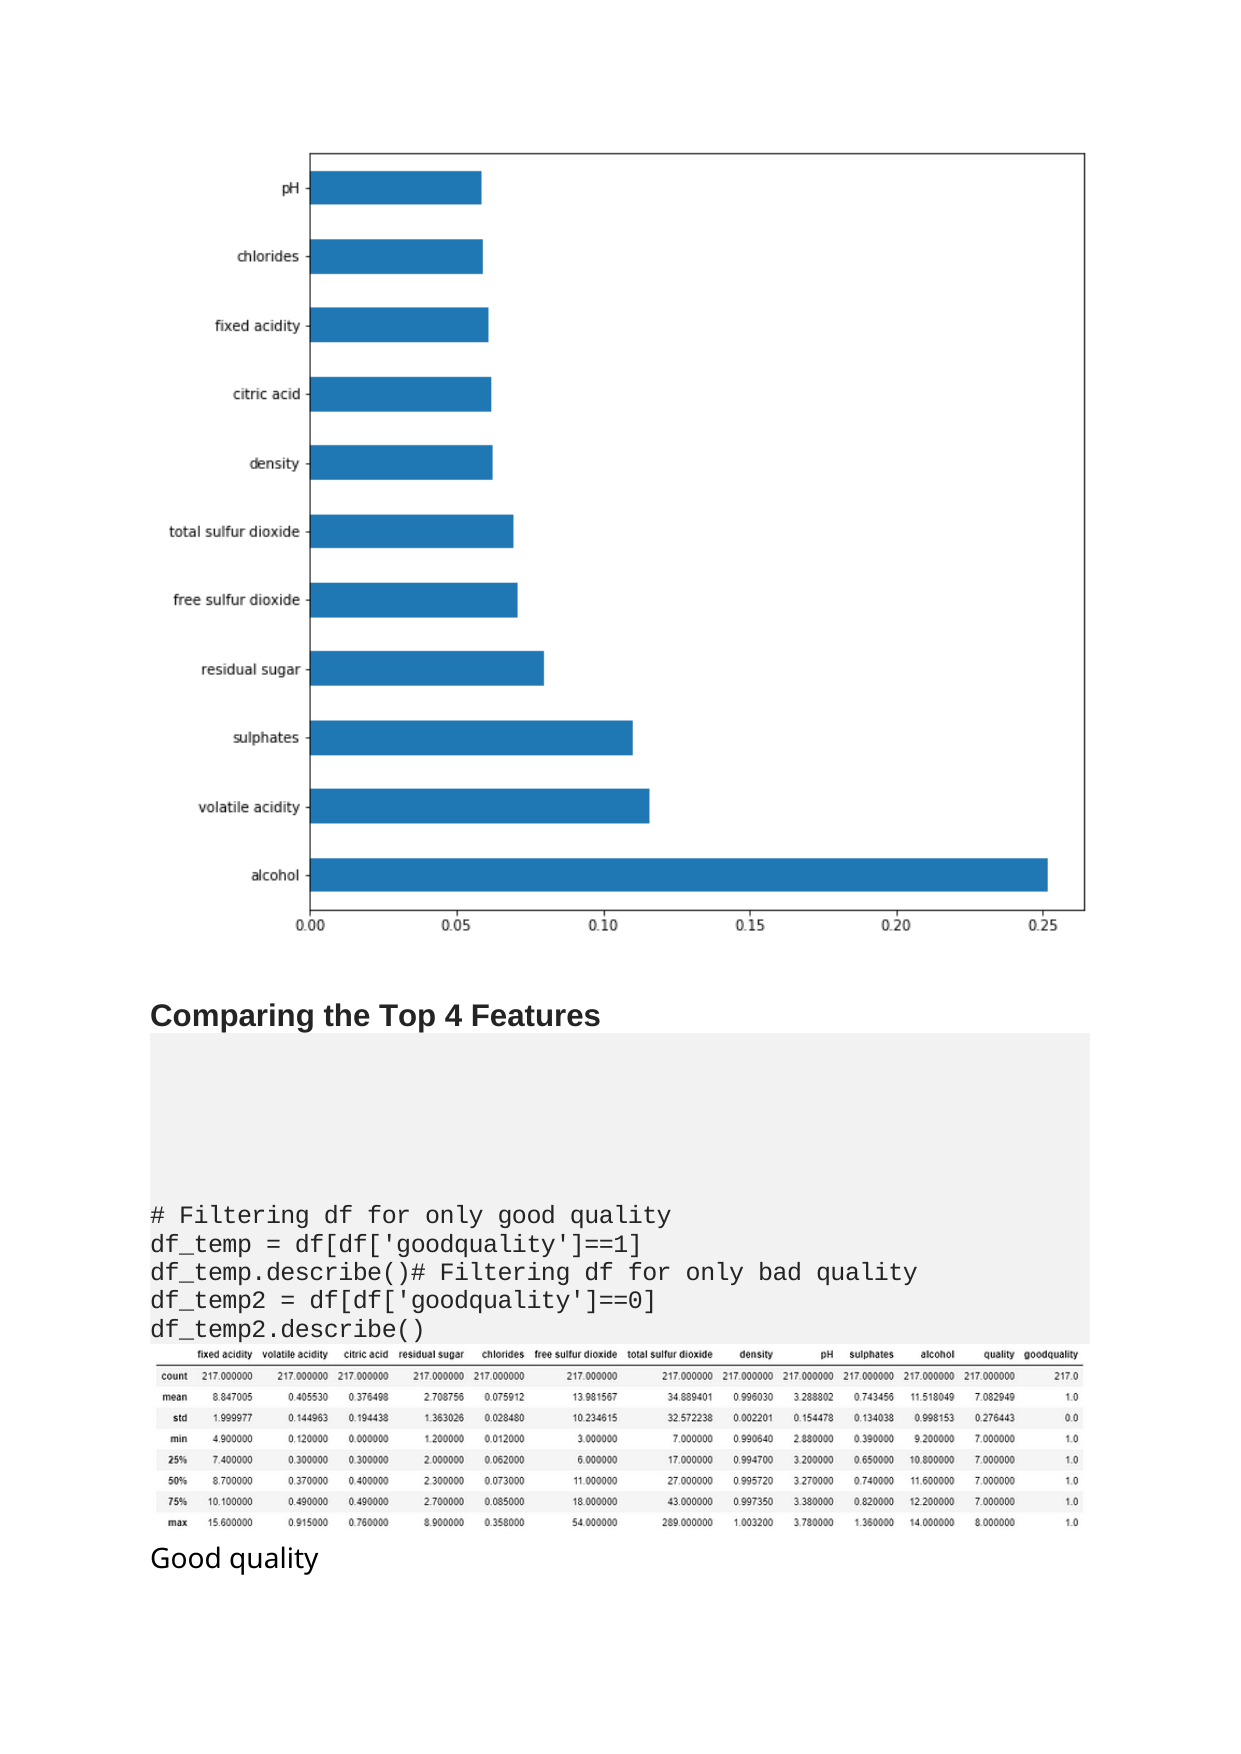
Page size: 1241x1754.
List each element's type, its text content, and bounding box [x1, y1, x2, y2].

text Comparing the Top 4 Features [150, 996, 1090, 1033]
text Good quality [150, 1539, 1090, 1577]
picture [150, 1344, 1091, 1539]
picture [150, 150, 1091, 953]
text # Filtering df for only good quality df_temp = df[df['goodquality']==1] df_temp.describe()# Filtering df for only bad quality df_temp2 = df[df['goodquality']==0] df_temp2.describe() [150, 1203, 1090, 1344]
